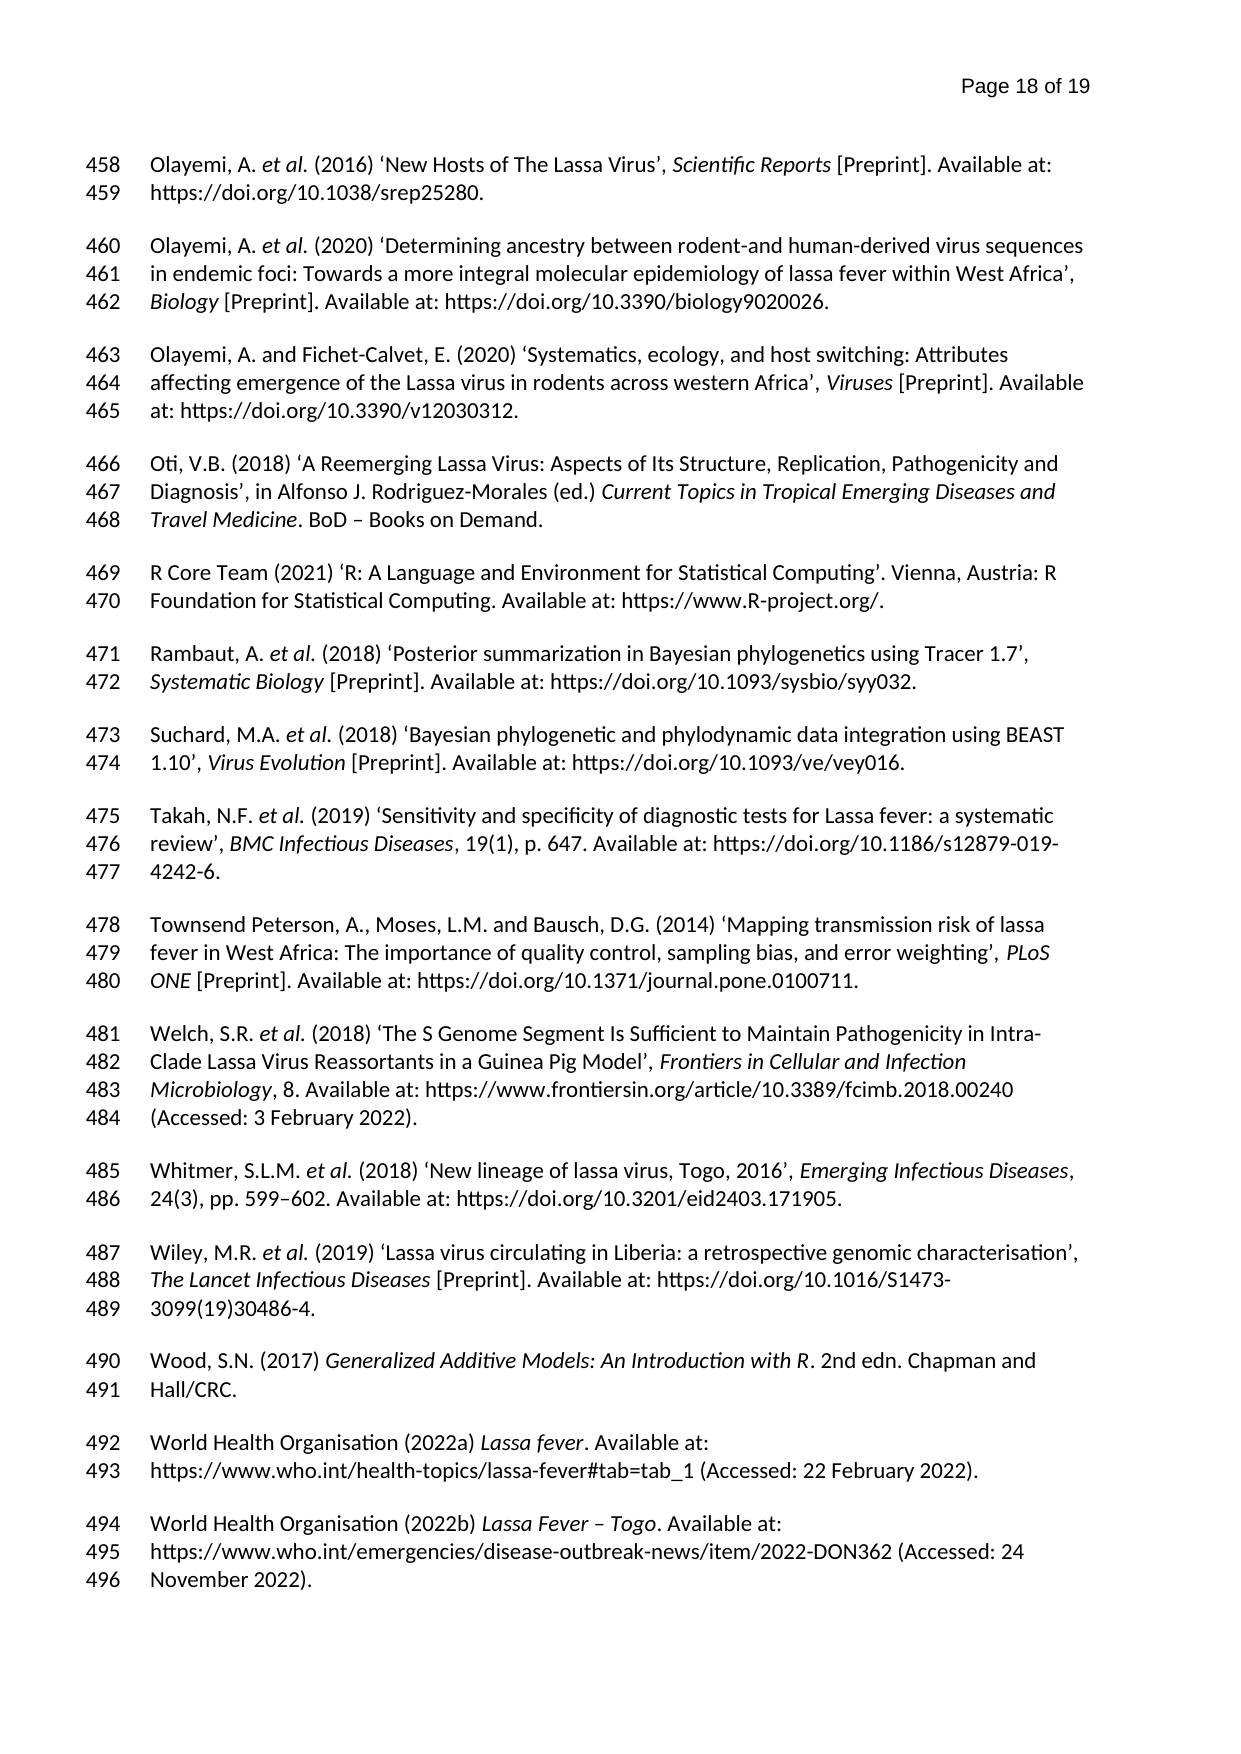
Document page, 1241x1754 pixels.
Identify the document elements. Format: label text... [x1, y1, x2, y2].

text Townsend Peterson, A., Moses, L.M. and Bausch, D.G. (2014) ‘Mapping transmission risk of lassa fever in West Africa: The importance of quality control, sampling bias, and error weighting’, PLoS ONE [Preprint]. Available at: https://doi.org/10.1371/journal.pone.0100711. [150, 910, 1090, 994]
text Olayemi, A. and Fichet-Calvet, E. (2020) ‘Systematics, ecology, and host switching: Attributes affecting emergence of the Lassa virus in rodents across western Africa’, Viruses [Preprint]. Available at: https://doi.org/10.3390/v12030312. [150, 340, 1090, 424]
text World Health Organisation (2022b) Lassa Fever – Togo. Available at: https://www.who.int/emergencies/disease-outbreak-news/item/2022-DON362 (Accessed: 24 November 2022). [150, 1509, 1090, 1593]
text Olayemi, A. et al. (2020) ‘Determining ancestry between rodent-and human-derived virus sequences in endemic foci: Towards a more integral molecular epidemiology of lassa fever within West Africa’, Biology [Preprint]. Available at: https://doi.org/10.3390/biology9020026. [150, 231, 1090, 315]
text Takah, N.F. et al. (2019) ‘Sensitivity and specificity of diagnostic tests for Lassa fever: a systematic review’, BMC Infectious Diseases, 19(1), p. 647. Available at: https://doi.org/10.1186/s12879-019-4242-6. [150, 801, 1090, 885]
text Welch, S.R. et al. (2018) ‘The S Genome Segment Is Sufficient to Maintain Pathogenicity in Intra-Clade Lassa Virus Reassortants in a Guinea Pig Model’, Frontiers in Cellular and Infection Microbiology, 8. Available at: https://www.frontiersin.org/article/10.3389/fcimb.2018.00240 (Accessed: 3 February 2022). [150, 1019, 1090, 1132]
text Whitmer, S.L.M. et al. (2018) ‘New lineage of lassa virus, Togo, 2016’, Emerging Infectious Diseases, 24(3), pp. 599–602. Available at: https://doi.org/10.3201/eid2403.171905. [150, 1157, 1090, 1213]
text Oti, V.B. (2018) ‘A Reemerging Lassa Virus: Aspects of Its Structure, Replication, Pathogenicity and Diagnosis’, in Alfonso J. Rodriguez-Morales (ed.) Current Topics in Tropical Emerging Diseases and Travel Medicine. BoD – Books on Demand. [150, 449, 1090, 533]
text R Core Team (2021) ‘R: A Language and Environment for Statistical Computing’. Vienna, Austria: R Foundation for Statistical Computing. Available at: https://www.R-project.org/. [150, 558, 1090, 614]
text Wiley, M.R. et al. (2019) ‘Lassa virus circulating in Liberia: a retrospective genomic characterisation’, The Lancet Infectious Diseases [Preprint]. Available at: https://doi.org/10.1016/S1473-3099(19)30486-4. [150, 1238, 1090, 1322]
text Olayemi, A. et al. (2016) ‘New Hosts of The Lassa Virus’, Scientific Reports [Preprint]. Available at: https://doi.org/10.1038/srep25280. [150, 150, 1090, 206]
text World Health Organisation (2022a) Lassa fever. Available at: https://www.who.int/health-topics/lassa-fever#tab=tab_1 (Accessed: 22 February 2022). [150, 1428, 1090, 1484]
text Wood, S.N. (2017) Generalized Additive Models: An Introduction with R. 2nd edn. Chapman and Hall/CRC. [150, 1347, 1090, 1403]
text Rambaut, A. et al. (2018) ‘Posterior summarization in Bayesian phylogenetics using Tracer 1.7’, Systematic Biology [Preprint]. Available at: https://doi.org/10.1093/sysbio/syy032. [150, 639, 1090, 695]
text Suchard, M.A. et al. (2018) ‘Bayesian phylogenetic and phylodynamic data integration using BEAST 1.10’, Virus Evolution [Preprint]. Available at: https://doi.org/10.1093/ve/vey016. [150, 720, 1090, 776]
